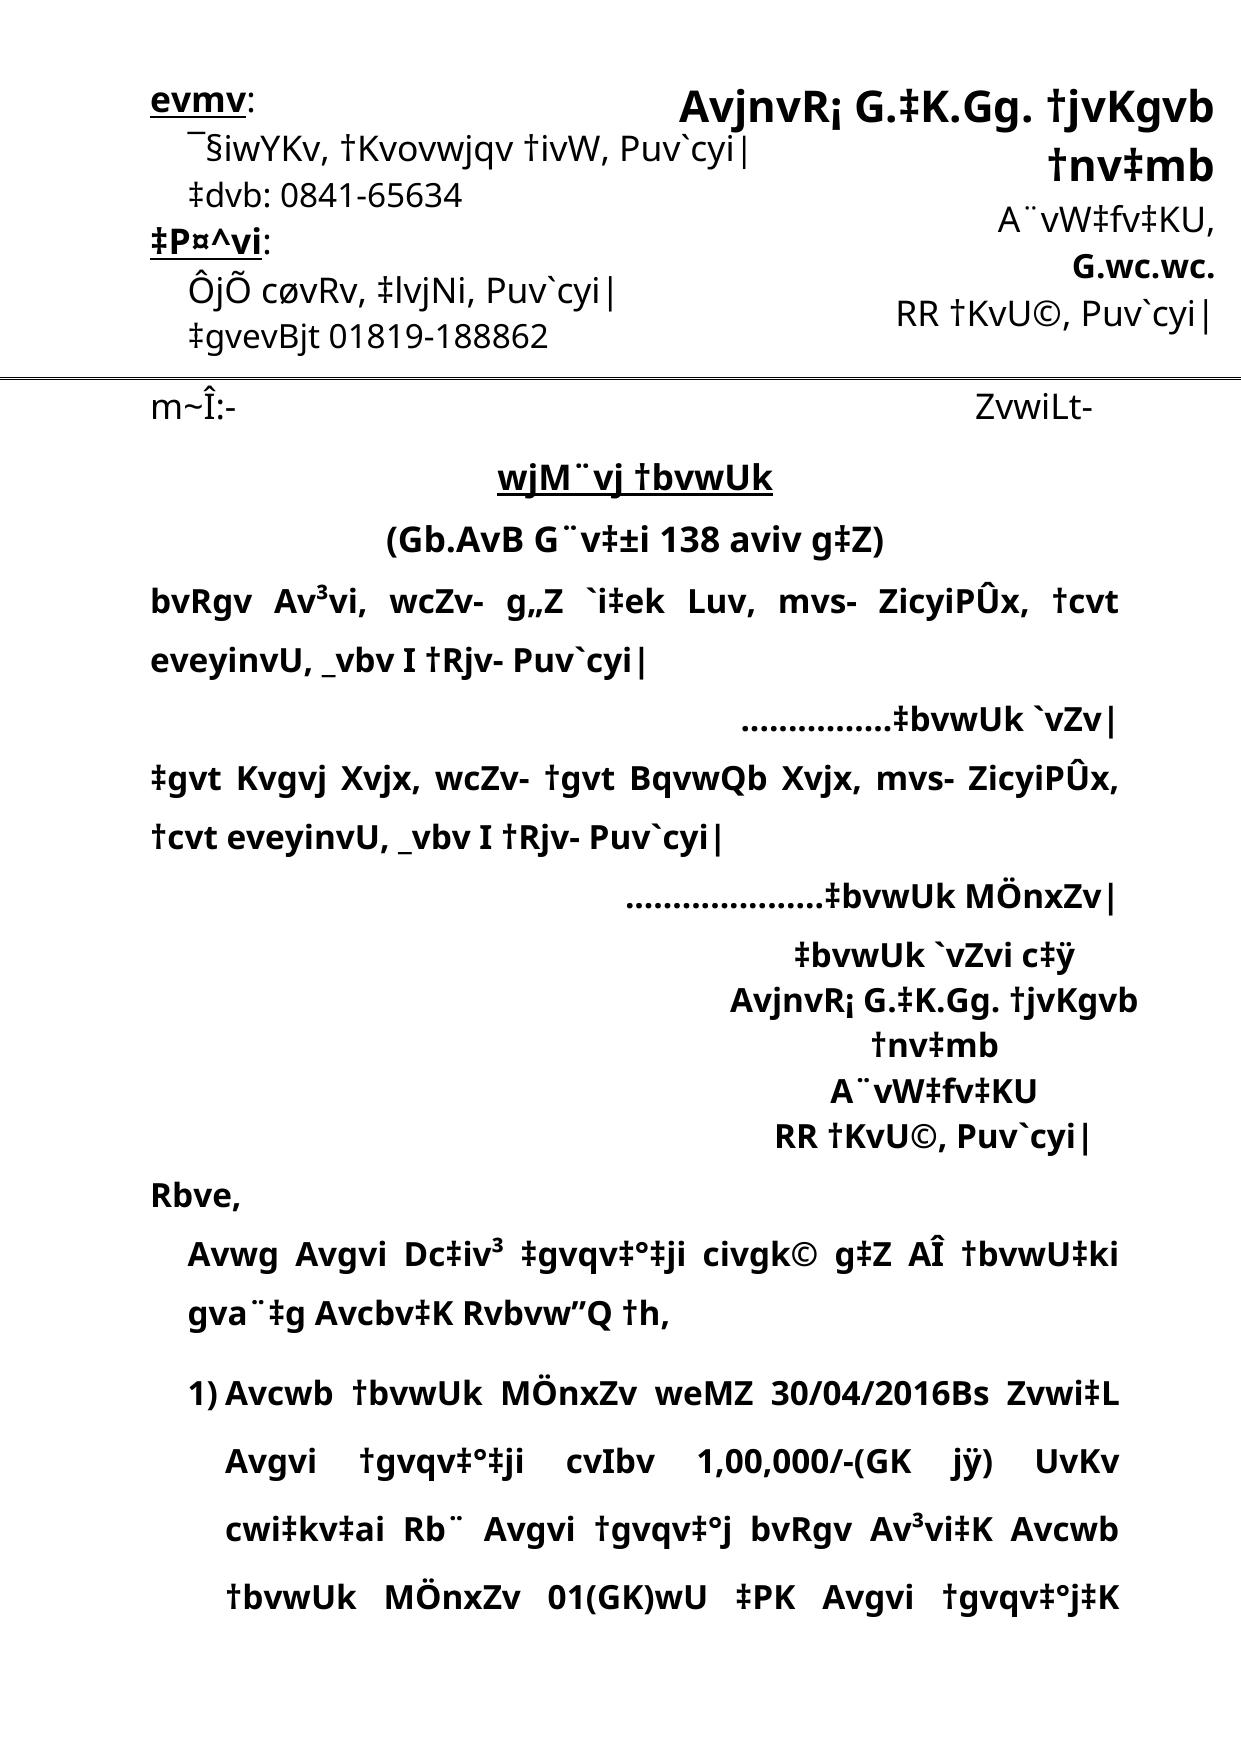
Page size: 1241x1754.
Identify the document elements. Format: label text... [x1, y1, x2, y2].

text Rbve, [150, 1172, 1120, 1217]
text .....................‡bvwUk MÖnxZv| [150, 872, 1120, 918]
text RR †KvU©, Puv`cyi| [675, 1113, 1193, 1158]
text Avwg Avgvi Dc‡iv³ ‡gvqv‡°‡ji civgk© g‡Z AÎ †bvwU‡ki gva¨‡g Avcbv‡K Rvbvw”Q †h, [187, 1231, 1120, 1335]
text ‡bvwUk `vZvi c‡ÿ [675, 931, 1193, 977]
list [187, 1370, 1120, 1619]
text (Gb.AvB G¨v‡±i 138 aviv g‡Z) [150, 515, 1120, 563]
text ‡gvt Kvgvj Xvjx, wcZv- †gvt BqvwQb Xvjx, mvs- ZicyiPÛx, †cvt eveyinvU, _vbv I †Rjv- Puv`cyi| [150, 754, 1120, 859]
text bvRgv Av³vi, wcZv- g„Z `i‡ek Luv, mvs- ZicyiPÛx, †cvt eveyinvU, _vbv I †Rjv- Puv`cyi| [150, 578, 1120, 682]
text A¨vW‡fv‡KU [675, 1068, 1193, 1113]
text wjM¨vj †bvwUk [150, 452, 1120, 501]
text ................‡bvwUk `vZv| [150, 696, 1120, 741]
text AvjnvR¡ G.‡K.Gg. †jvKgvb †nv‡mb [675, 977, 1193, 1068]
